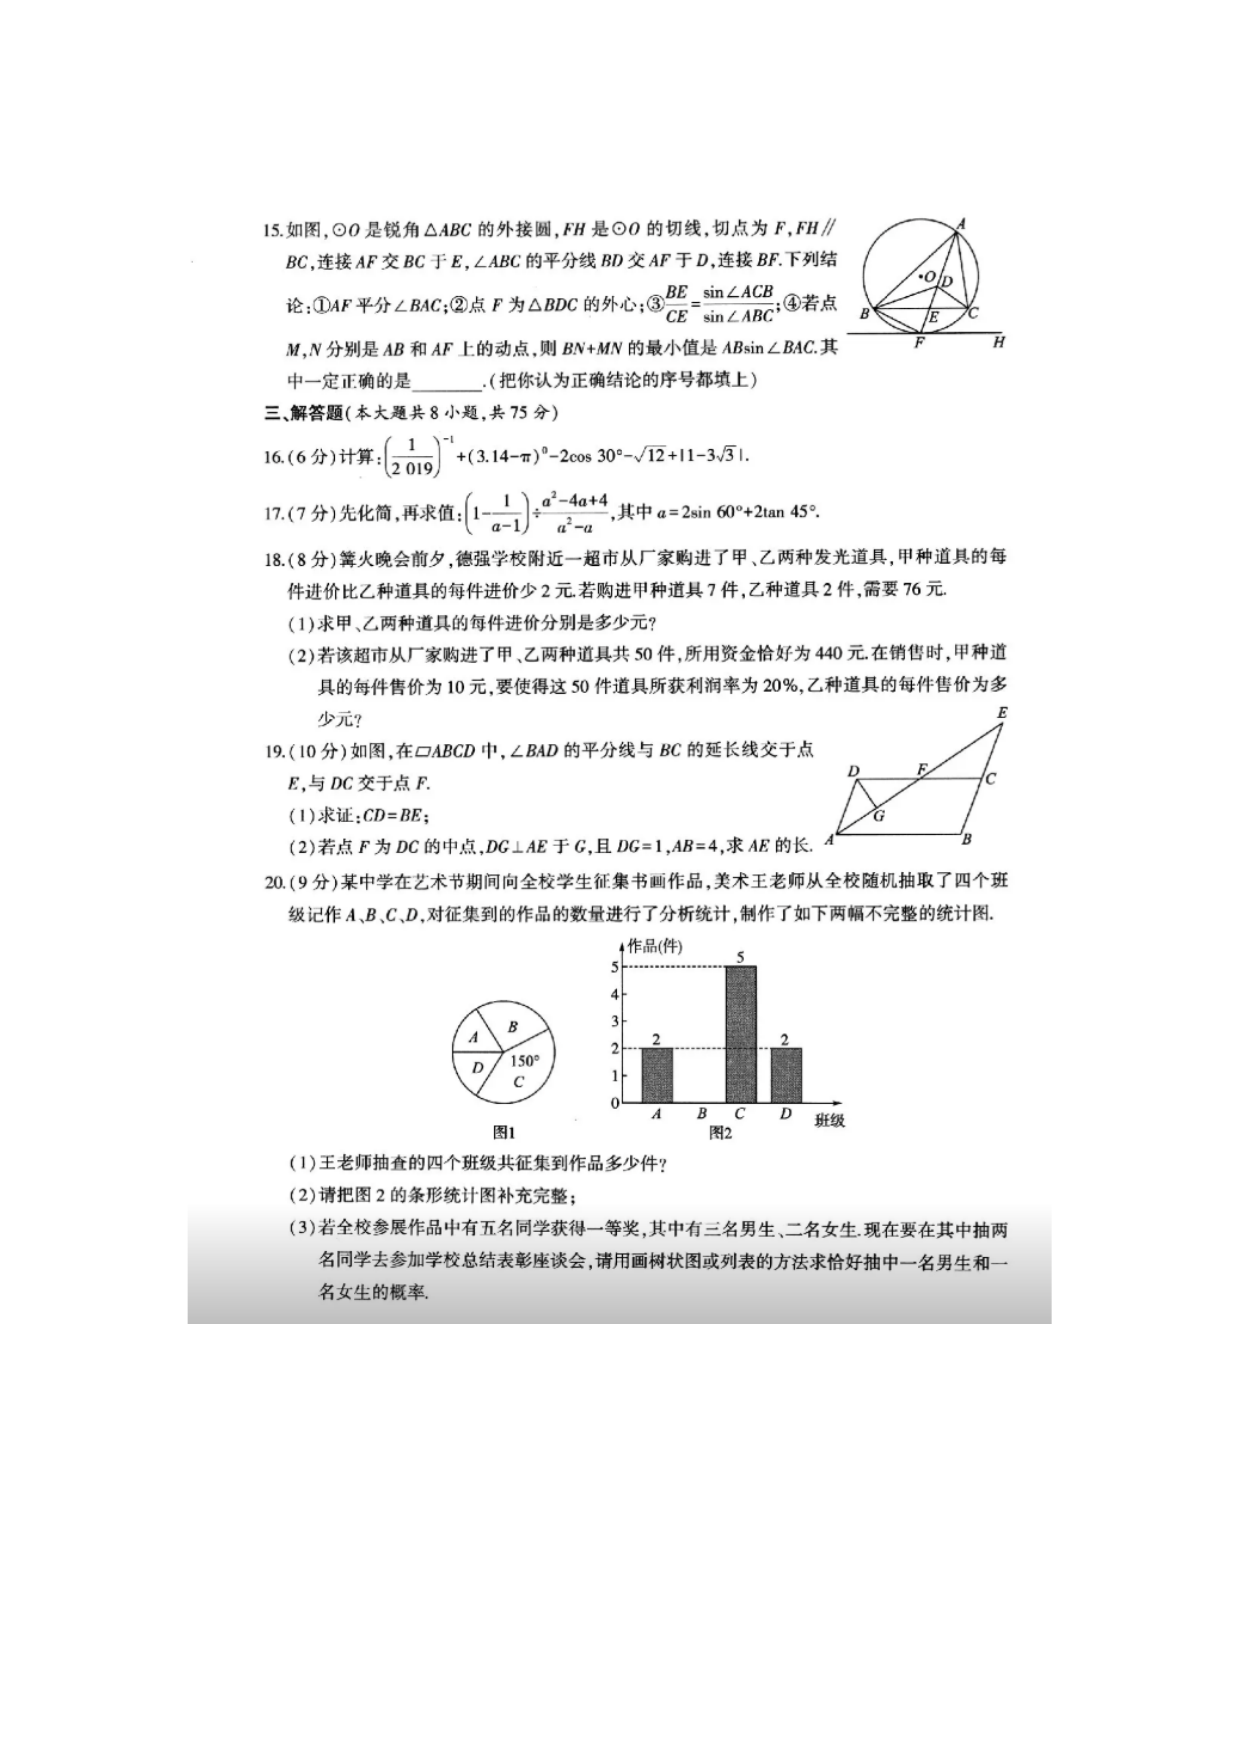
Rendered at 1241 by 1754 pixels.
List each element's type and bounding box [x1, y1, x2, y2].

picture [187, 162, 1052, 1324]
